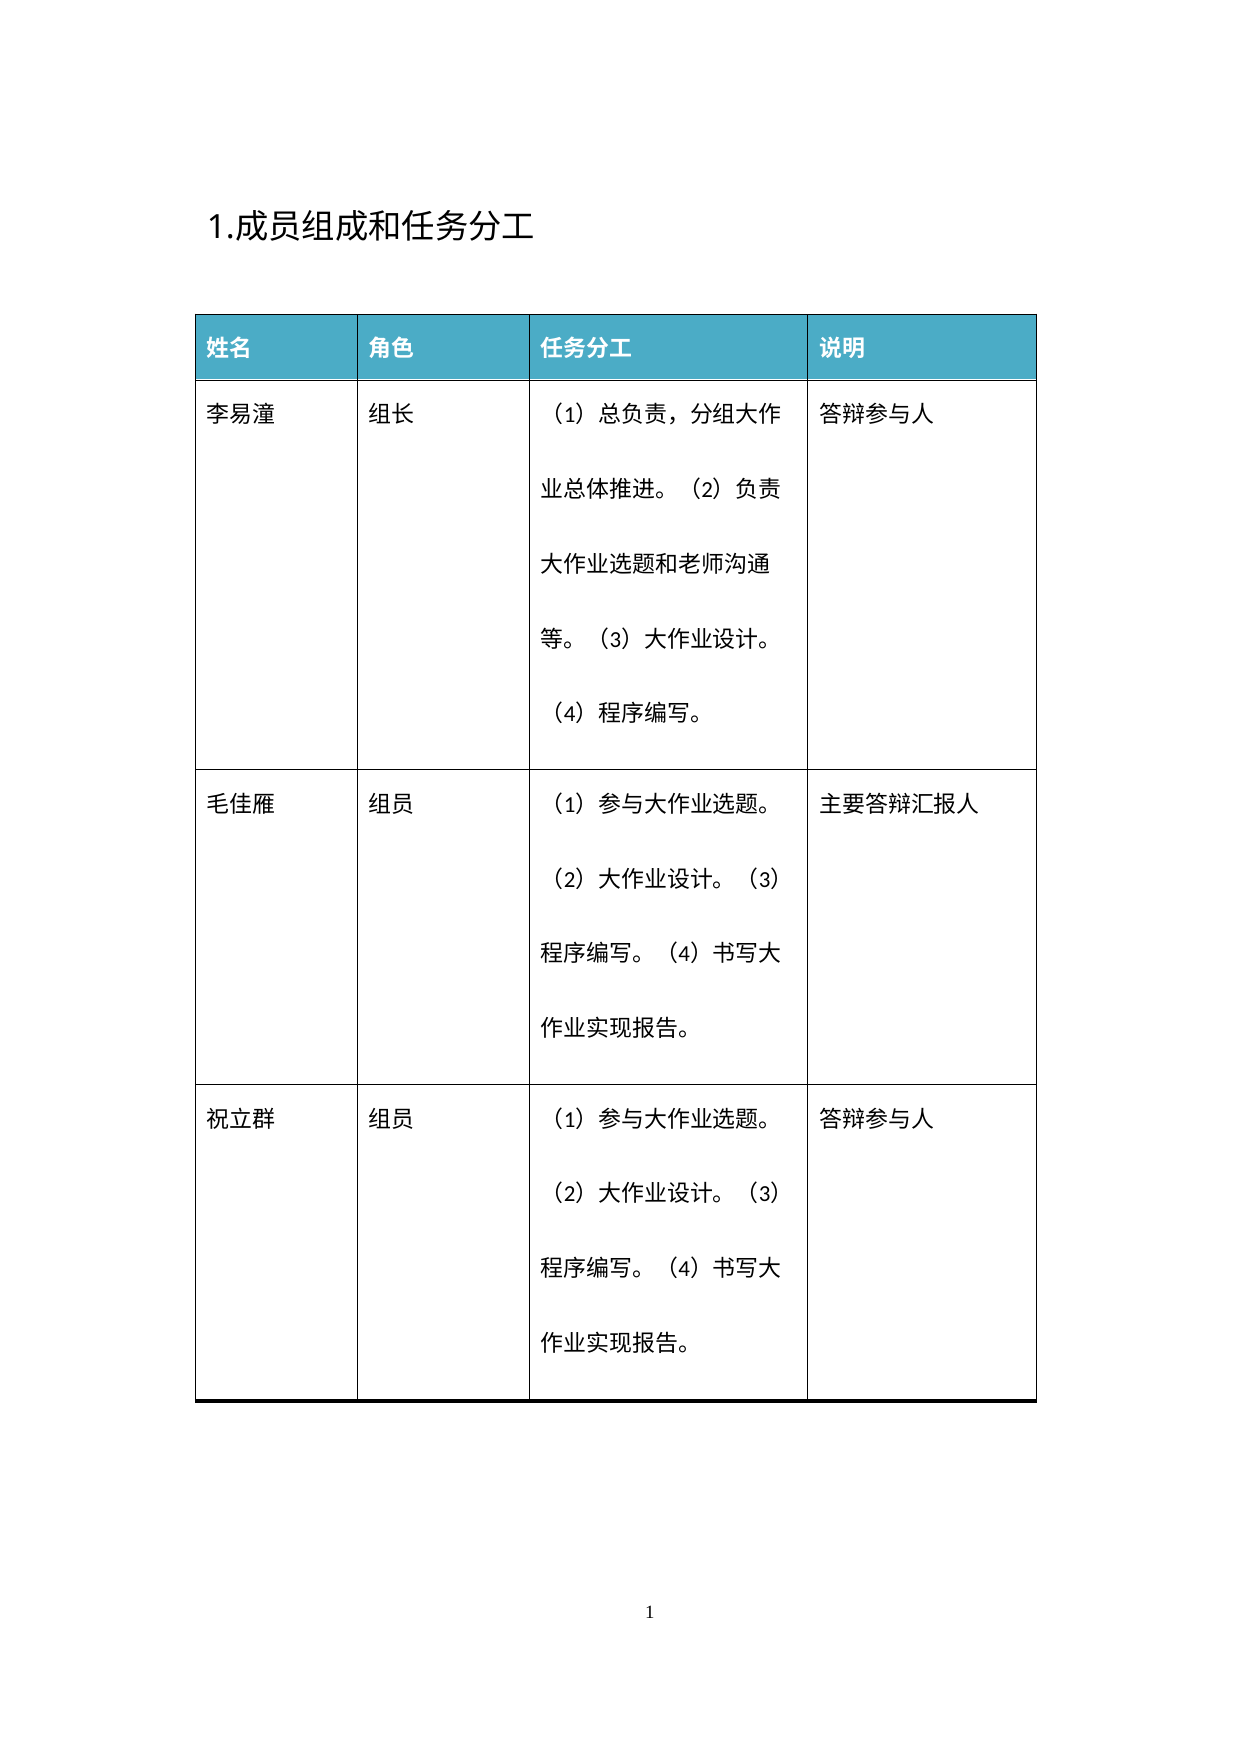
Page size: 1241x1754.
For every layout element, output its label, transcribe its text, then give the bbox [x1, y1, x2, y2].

table_cell 组员 [358, 1085, 529, 1398]
table_header 任务分工 [530, 315, 807, 379]
table_header 姓名 [196, 315, 357, 379]
table_cell 毛佳雁 [196, 770, 357, 1084]
table_header 角色 [358, 315, 529, 379]
table_cell 组长 [358, 381, 529, 769]
table_cell （1）参与大作业选题。（2）大作业设计。（3）程序编写。（4）书写大作业实现报告。 [530, 770, 807, 1084]
table_cell 祝立群 [196, 1085, 357, 1398]
table_header 说明 [808, 315, 1036, 379]
subtitle 1.成员组成和任务分工 [207, 192, 1092, 257]
table_cell 主要答辩汇报人 [808, 770, 1036, 1084]
table_cell 李易潼 [196, 381, 357, 769]
table_cell （1）总负责，分组大作业总体推进。（2）负责大作业选题和老师沟通等。（3）大作业设计。（4）程序编写。 [530, 381, 807, 769]
table_cell 组员 [358, 770, 529, 1084]
table_cell 答辩参与人 [808, 381, 1036, 769]
table_cell 答辩参与人 [808, 1085, 1036, 1398]
table_cell （1）参与大作业选题。（2）大作业设计。（3）程序编写。（4）书写大作业实现报告。 [530, 1085, 807, 1398]
